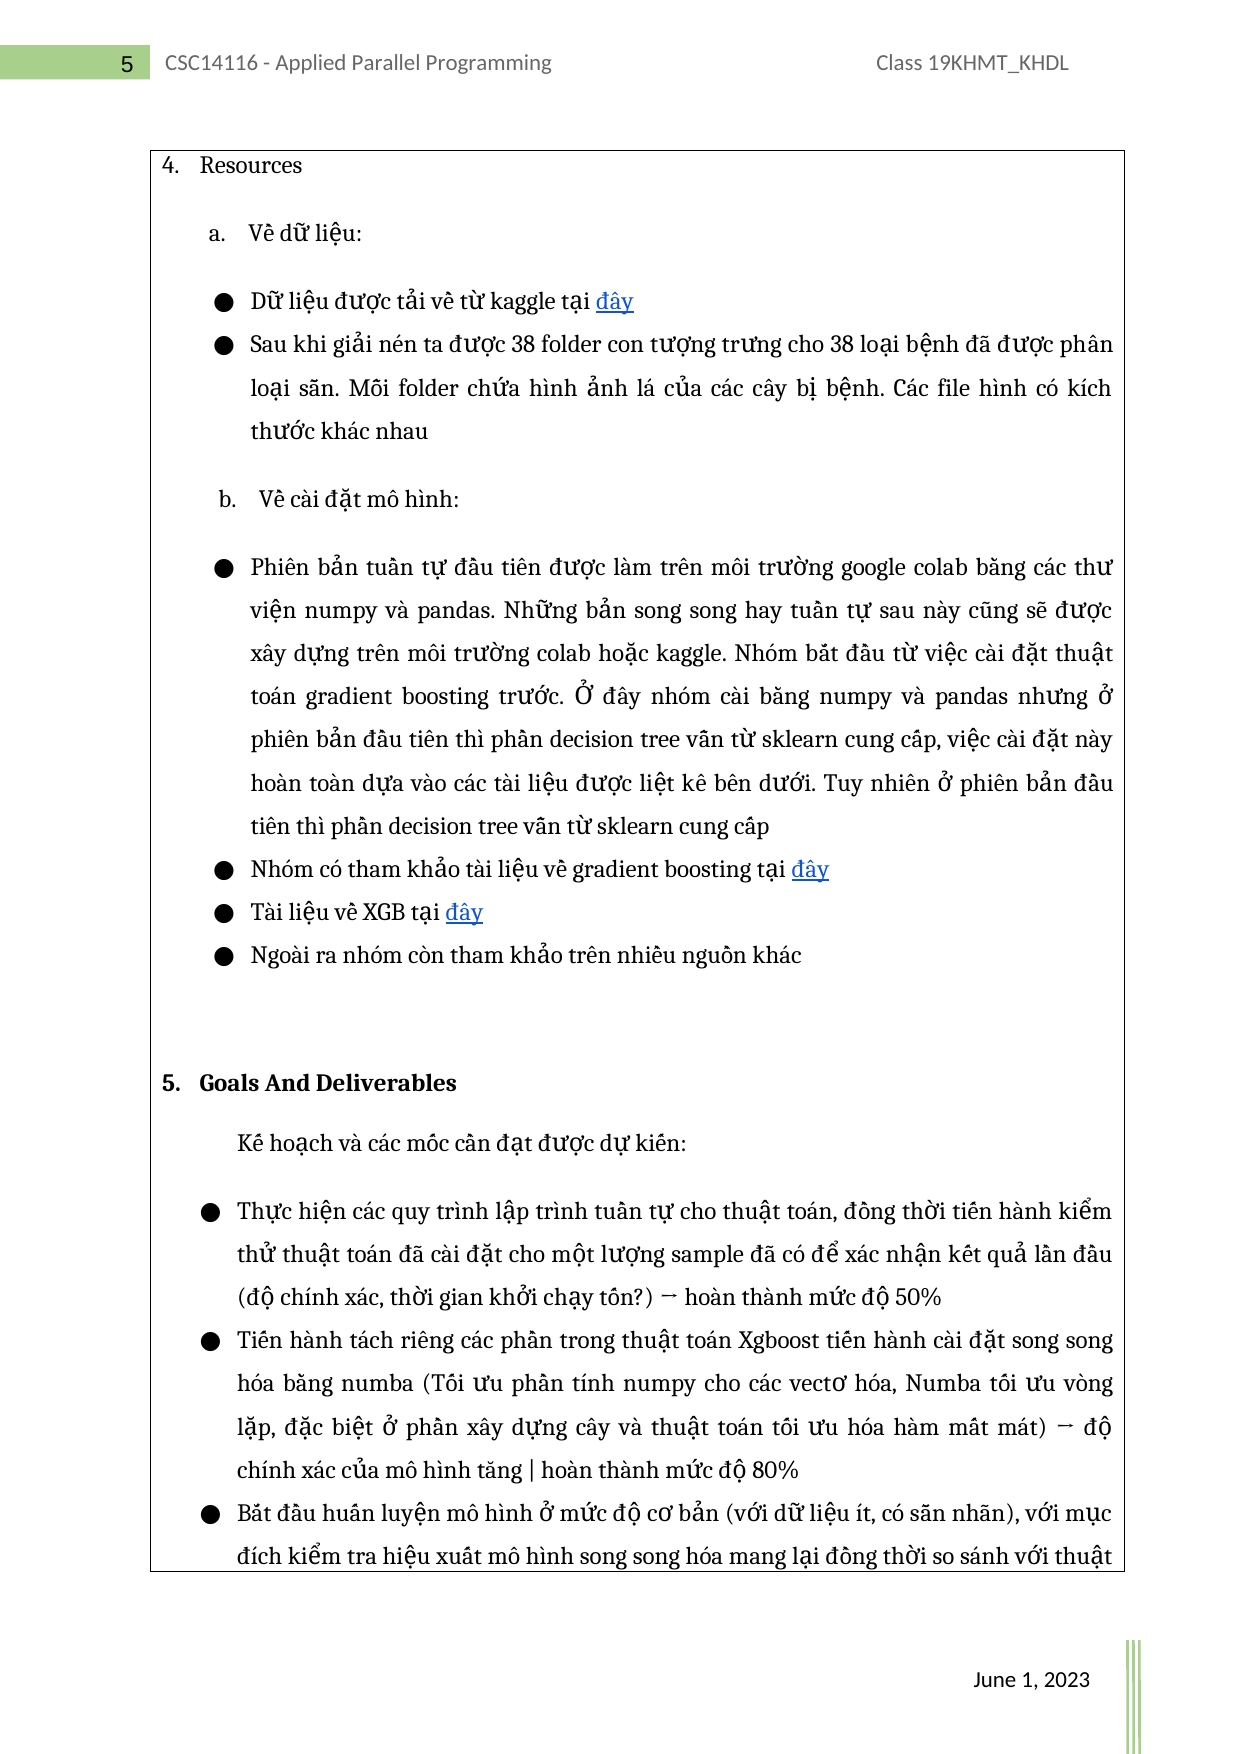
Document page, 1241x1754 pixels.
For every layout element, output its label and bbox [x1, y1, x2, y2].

table_header [151, 151, 1124, 1571]
